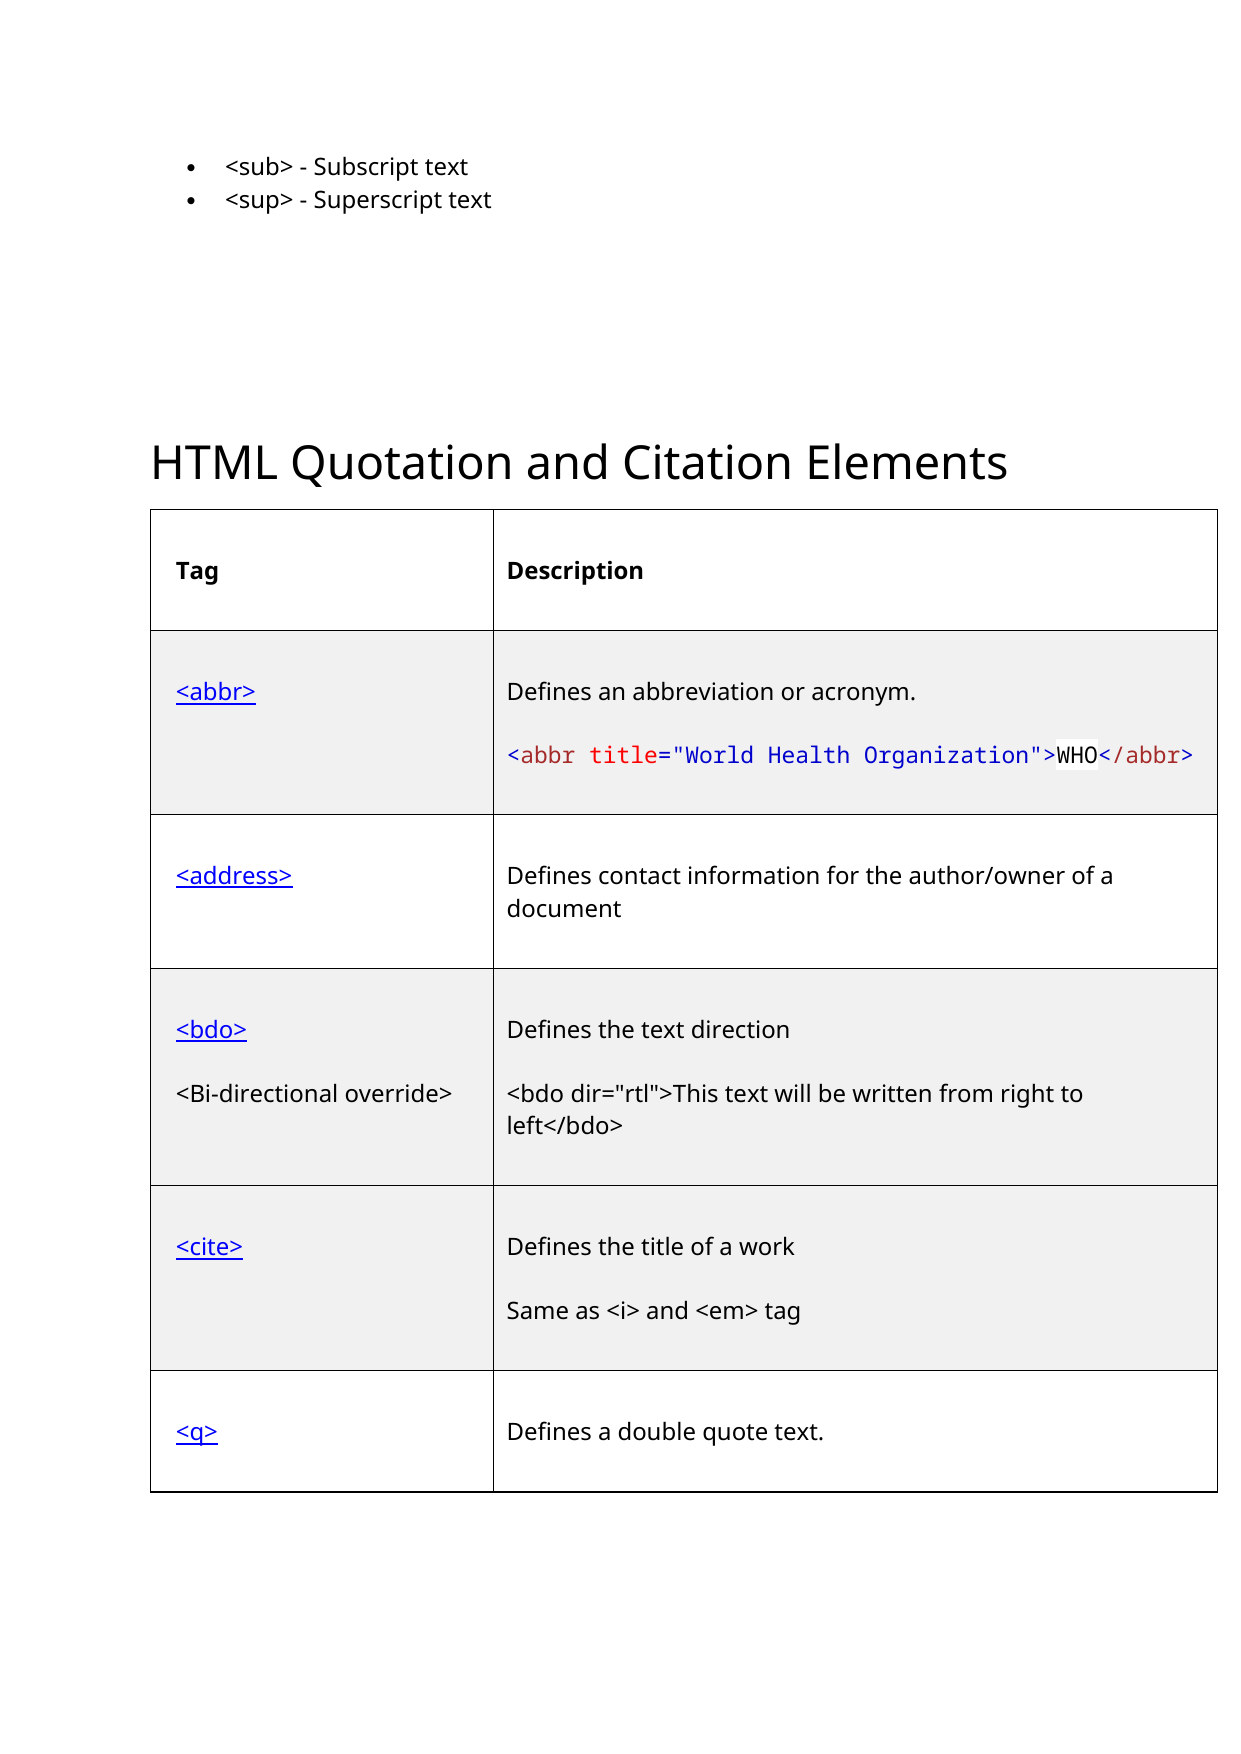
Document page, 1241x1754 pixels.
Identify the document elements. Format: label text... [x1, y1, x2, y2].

table_cell <cite> [151, 1186, 493, 1370]
table_cell Defines the title of a work Same as <i> and <em> tag [494, 1186, 1217, 1370]
text HTML Quotation and Citation Elements [150, 430, 1090, 493]
table_header Tag [151, 510, 493, 630]
table_cell Defines an abbreviation or acronym. <abbr title="World Health Organization">WHO</abbr> [494, 631, 1217, 814]
table_cell Defines a double quote text. [494, 1371, 1217, 1491]
table_cell Defines the text direction <bdo dir="rtl">This text will be written from right to left</bdo> [494, 969, 1217, 1185]
table_cell <bdo> <Bi-directional override> [151, 969, 493, 1185]
table_cell <abbr> [151, 631, 493, 814]
table_cell Defines contact information for the author/owner of a document [494, 815, 1217, 968]
list <sub> - Subscript text [187, 150, 1090, 183]
list <sup> - Superscript text [187, 183, 1090, 215]
table_cell <q> [151, 1371, 493, 1491]
table_header Description [494, 510, 1217, 630]
table_cell <address> [151, 815, 493, 968]
